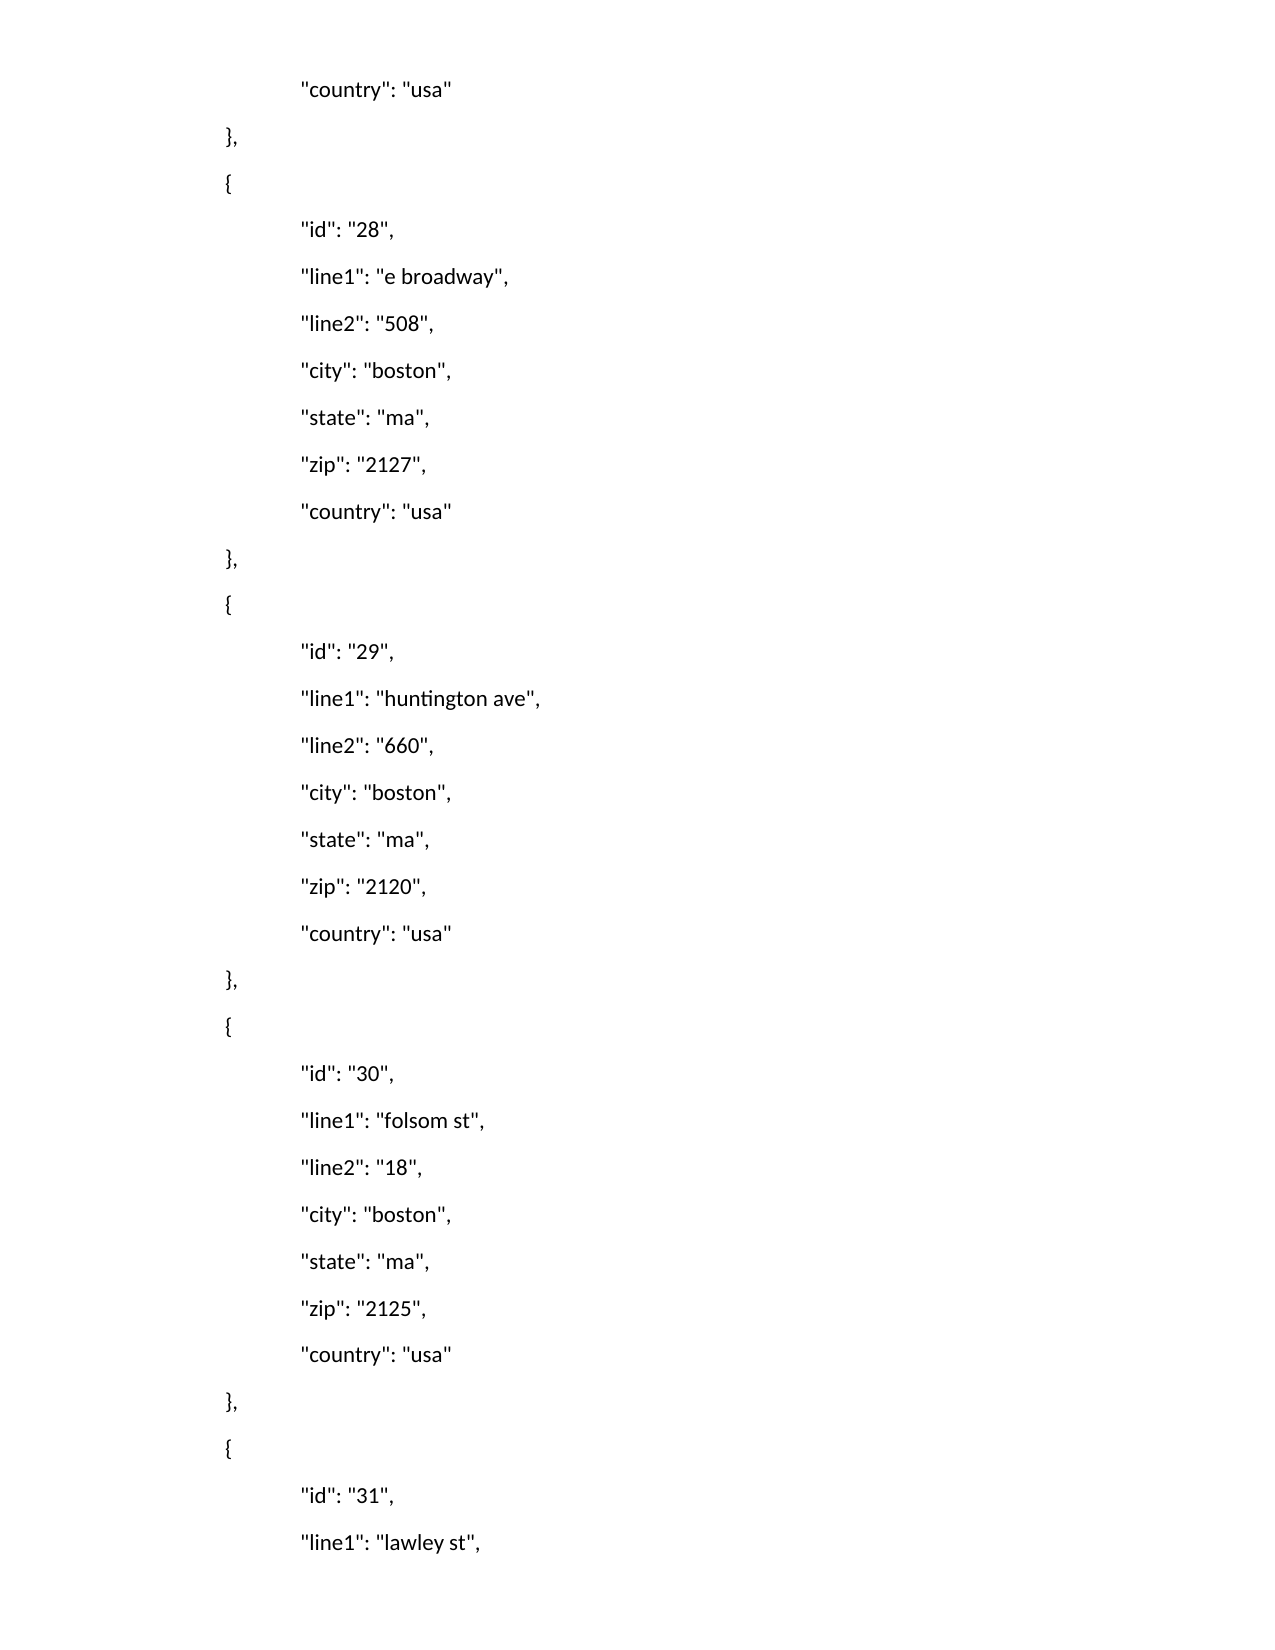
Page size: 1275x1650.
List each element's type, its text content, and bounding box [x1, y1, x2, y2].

text "state": "ma", [75, 403, 1200, 431]
text "zip": "2120", [75, 872, 1200, 900]
text "country": "usa" [75, 919, 1200, 947]
text }, [75, 122, 1200, 150]
text "city": "boston", [75, 1200, 1200, 1228]
text "line2": "18", [75, 1153, 1200, 1181]
text "line2": "508", [75, 309, 1200, 337]
text { [75, 169, 1200, 197]
text "line1": "e broadway", [75, 262, 1200, 291]
text }, [75, 544, 1200, 572]
text "state": "ma", [75, 825, 1200, 853]
text }, [75, 966, 1200, 994]
text "line1": "lawley st", [75, 1528, 1200, 1556]
text "state": "ma", [75, 1247, 1200, 1275]
text "id": "28", [75, 216, 1200, 244]
text "id": "31", [75, 1481, 1200, 1509]
text "city": "boston", [75, 356, 1200, 384]
text { [75, 1012, 1200, 1041]
text "zip": "2125", [75, 1294, 1200, 1322]
text "id": "29", [75, 637, 1200, 666]
text { [75, 1434, 1200, 1462]
text "country": "usa" [75, 1341, 1200, 1369]
text "country": "usa" [75, 497, 1200, 525]
text "line1": "folsom st", [75, 1106, 1200, 1134]
text { [75, 591, 1200, 619]
text }, [75, 1387, 1200, 1416]
text "line1": "huntington ave", [75, 684, 1200, 712]
text "id": "30", [75, 1059, 1200, 1087]
text "country": "usa" [75, 75, 1200, 103]
text "city": "boston", [75, 778, 1200, 806]
text "zip": "2127", [75, 450, 1200, 478]
text "line2": "660", [75, 731, 1200, 759]
